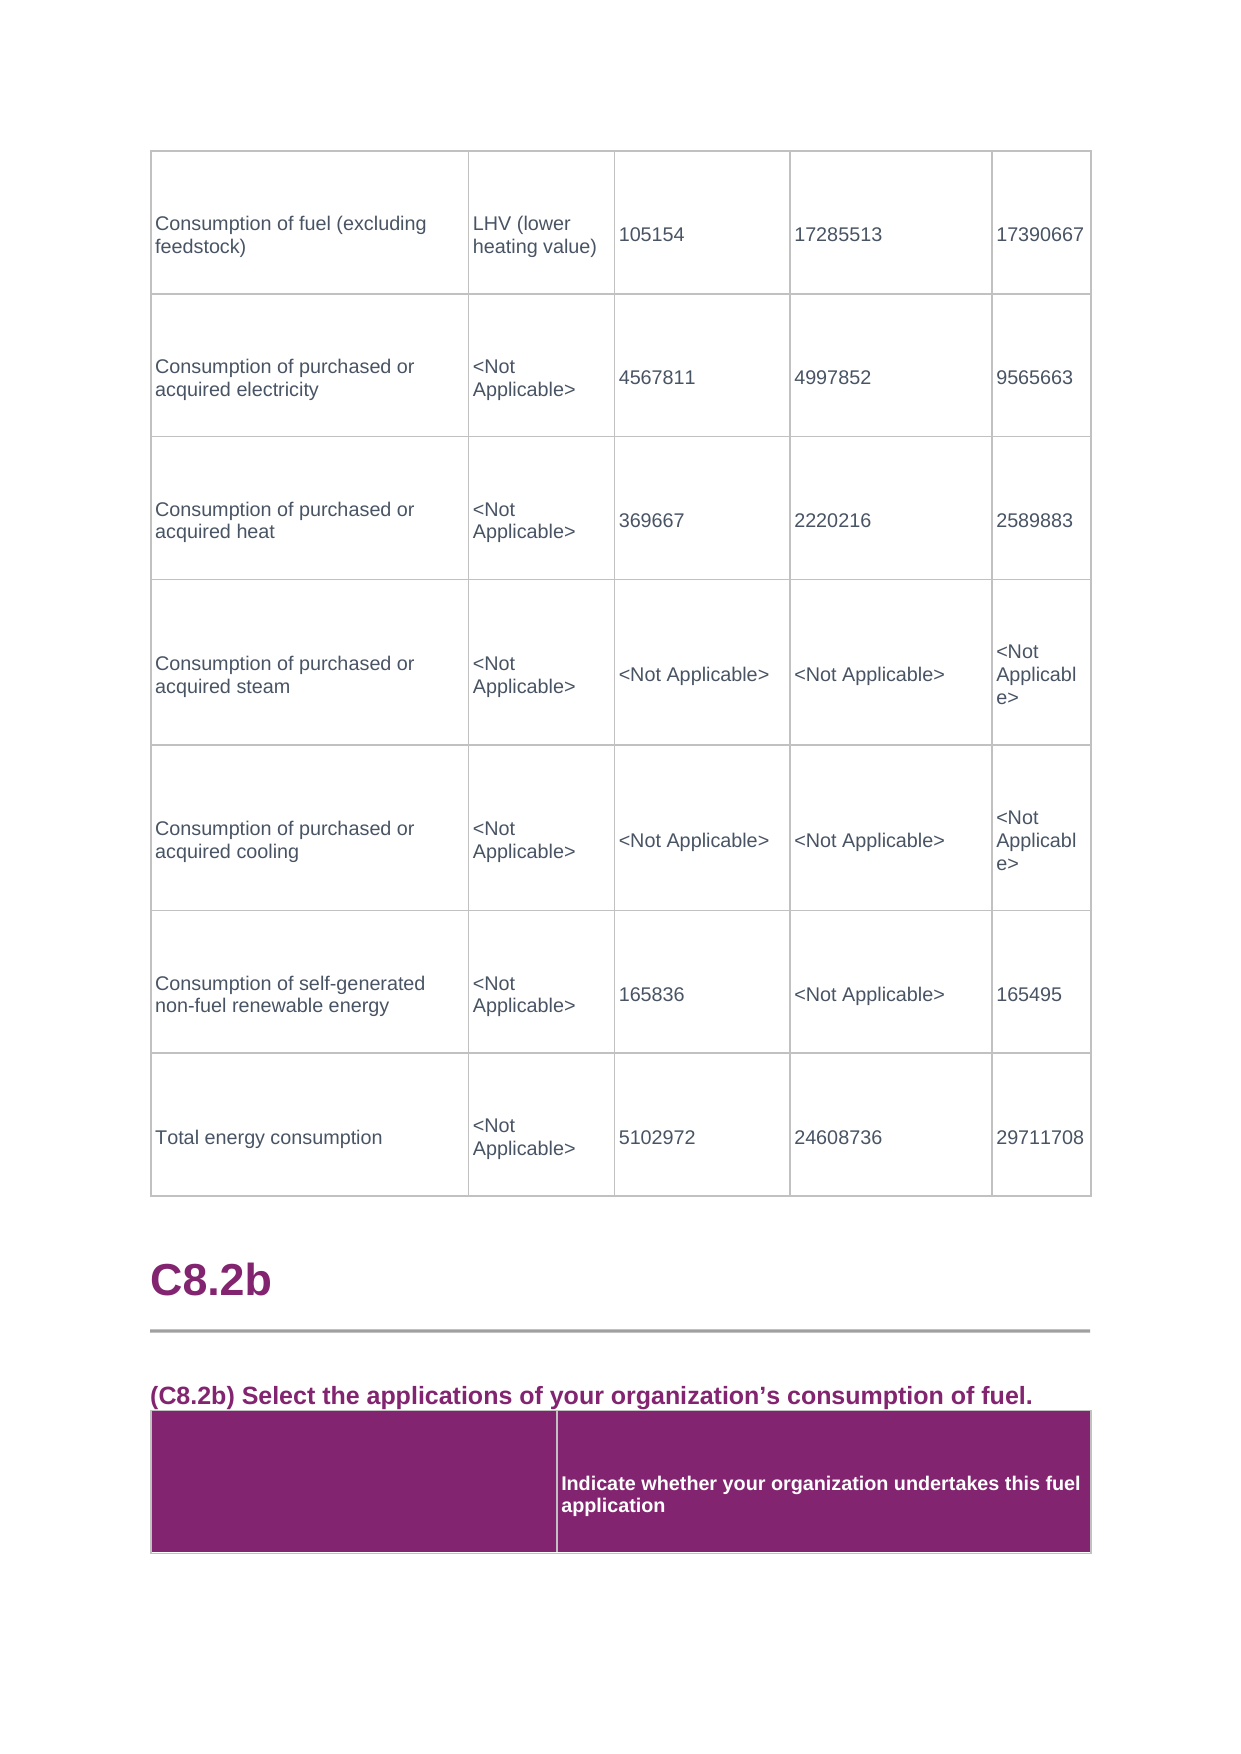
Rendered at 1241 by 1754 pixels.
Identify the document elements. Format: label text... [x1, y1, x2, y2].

table_cell <Not Applicable> [791, 746, 991, 909]
table_cell Consumption of purchased or acquired steam [152, 580, 468, 744]
table_cell 165495 [993, 911, 1090, 1052]
table_cell 4567811 [615, 295, 789, 436]
table_cell <Not Applicable> [469, 295, 614, 436]
subtitle (C8.2b) Select the applications of your organization’s consumption of fuel. [150, 1381, 1090, 1409]
table_cell 5102972 [615, 1054, 789, 1195]
table_cell <Not Applicable> [791, 580, 991, 744]
table_cell 17285513 [791, 152, 991, 293]
table_cell 24608736 [791, 1054, 991, 1195]
table_cell <Not Applicable> [469, 1054, 614, 1195]
table_cell 2220216 [791, 437, 991, 578]
table_cell 17390667 [993, 152, 1090, 293]
table_header Indicate whether your organization undertakes this fuel application [558, 1411, 1090, 1552]
table_cell 105154 [615, 152, 789, 293]
table_cell 29711708 [993, 1054, 1090, 1195]
table_cell Total energy consumption [152, 1054, 468, 1195]
table_cell <Not Applicable> [615, 746, 789, 909]
table_cell 4997852 [791, 295, 991, 436]
table_cell <Not Applicable> [469, 437, 614, 578]
table_cell Consumption of purchased or acquired electricity [152, 295, 468, 436]
table_cell <Not Applicable> [469, 580, 614, 744]
table_cell <Not Applicable> [615, 580, 789, 744]
table_cell 9565663 [993, 295, 1090, 436]
table_cell <Not Applicable> [993, 746, 1090, 909]
table_cell 369667 [615, 437, 789, 578]
table_cell 2589883 [993, 437, 1090, 578]
table_cell <Not Applicable> [469, 911, 614, 1052]
table_header [152, 1411, 556, 1552]
subtitle C8.2b [150, 1197, 1090, 1304]
table_cell Consumption of fuel (excluding feedstock) [152, 152, 468, 293]
table_cell <Not Applicable> [469, 746, 614, 909]
table_cell LHV (lower heating value) [469, 152, 614, 293]
table_cell <Not Applicable> [993, 580, 1090, 744]
table_cell Consumption of purchased or acquired cooling [152, 746, 468, 909]
table_cell <Not Applicable> [791, 911, 991, 1052]
table_cell Consumption of self-generated non-fuel renewable energy [152, 911, 468, 1052]
table_cell Consumption of purchased or acquired heat [152, 437, 468, 578]
table_cell 165836 [615, 911, 789, 1052]
